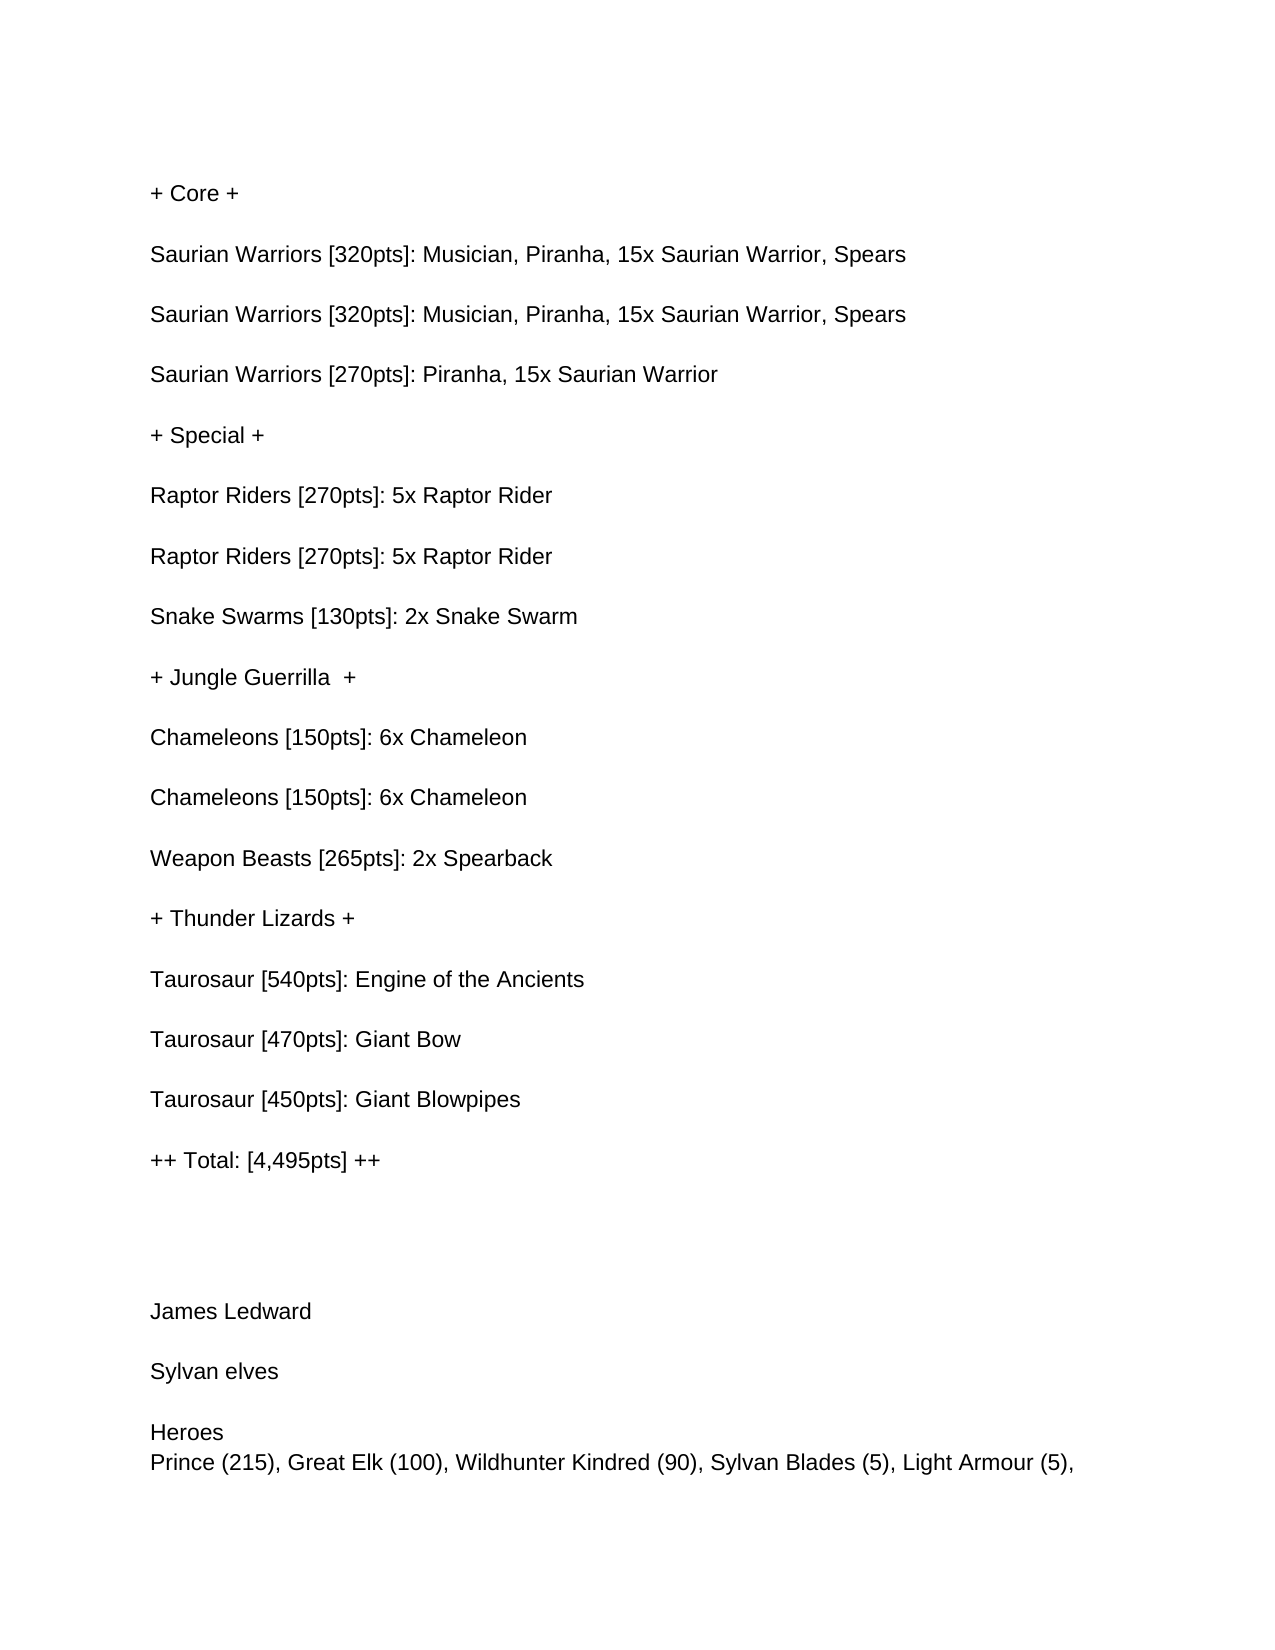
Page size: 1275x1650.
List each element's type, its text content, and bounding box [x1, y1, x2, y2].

text Chameleons [150pts]: 6x Chameleon [150, 784, 1125, 811]
text Saurian Warriors [320pts]: Musician, Piranha, 15x Saurian Warrior, Spears [150, 241, 1125, 267]
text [150, 1449, 1125, 1475]
text Taurosaur [470pts]: Giant Bow [150, 1026, 1125, 1052]
text Snake Swarms [130pts]: 2x Snake Swarm [150, 603, 1125, 629]
text ++ Total: [4,495pts] ++ [150, 1147, 1125, 1173]
text + Jungle Guerrilla + [150, 663, 1125, 690]
text Weapon Beasts [265pts]: 2x Spearback [150, 845, 1125, 871]
text Heroes [150, 1419, 1125, 1445]
text Taurosaur [450pts]: Giant Blowpipes [150, 1086, 1125, 1113]
text + Thunder Lizards + [150, 905, 1125, 932]
text Raptor Riders [270pts]: 5x Raptor Rider [150, 482, 1125, 509]
text Saurian Warriors [270pts]: Piranha, 15x Saurian Warrior [150, 361, 1125, 388]
text Taurosaur [540pts]: Engine of the Ancients [150, 966, 1125, 992]
text Sylvan elves [150, 1358, 1125, 1385]
text James Ledward [150, 1298, 1125, 1324]
text Chameleons [150pts]: 6x Chameleon [150, 724, 1125, 750]
text Saurian Warriors [320pts]: Musician, Piranha, 15x Saurian Warrior, Spears [150, 301, 1125, 327]
text + Special + [150, 422, 1125, 448]
text Raptor Riders [270pts]: 5x Raptor Rider [150, 543, 1125, 569]
text + Core + [150, 180, 1125, 207]
